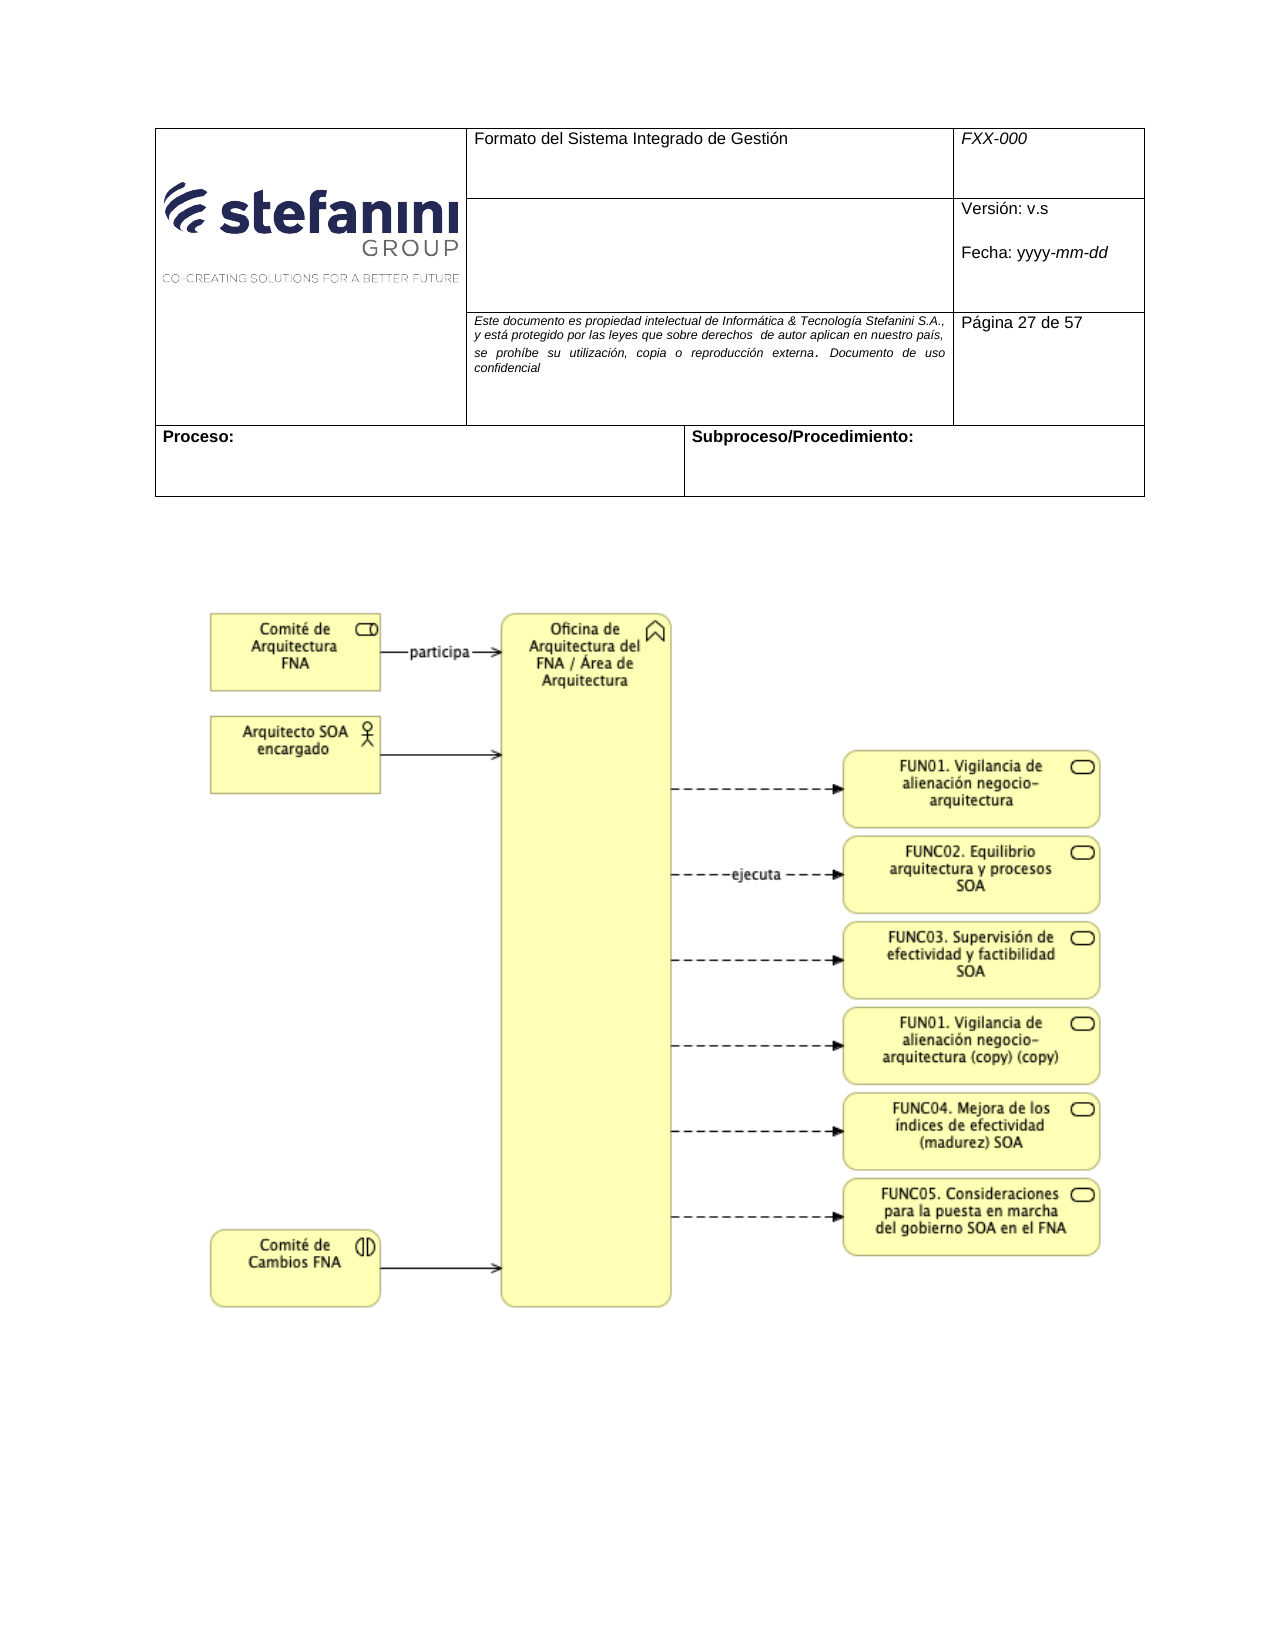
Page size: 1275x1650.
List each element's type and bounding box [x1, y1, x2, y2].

picture [162, 182, 460, 286]
picture [196, 599, 1115, 1322]
